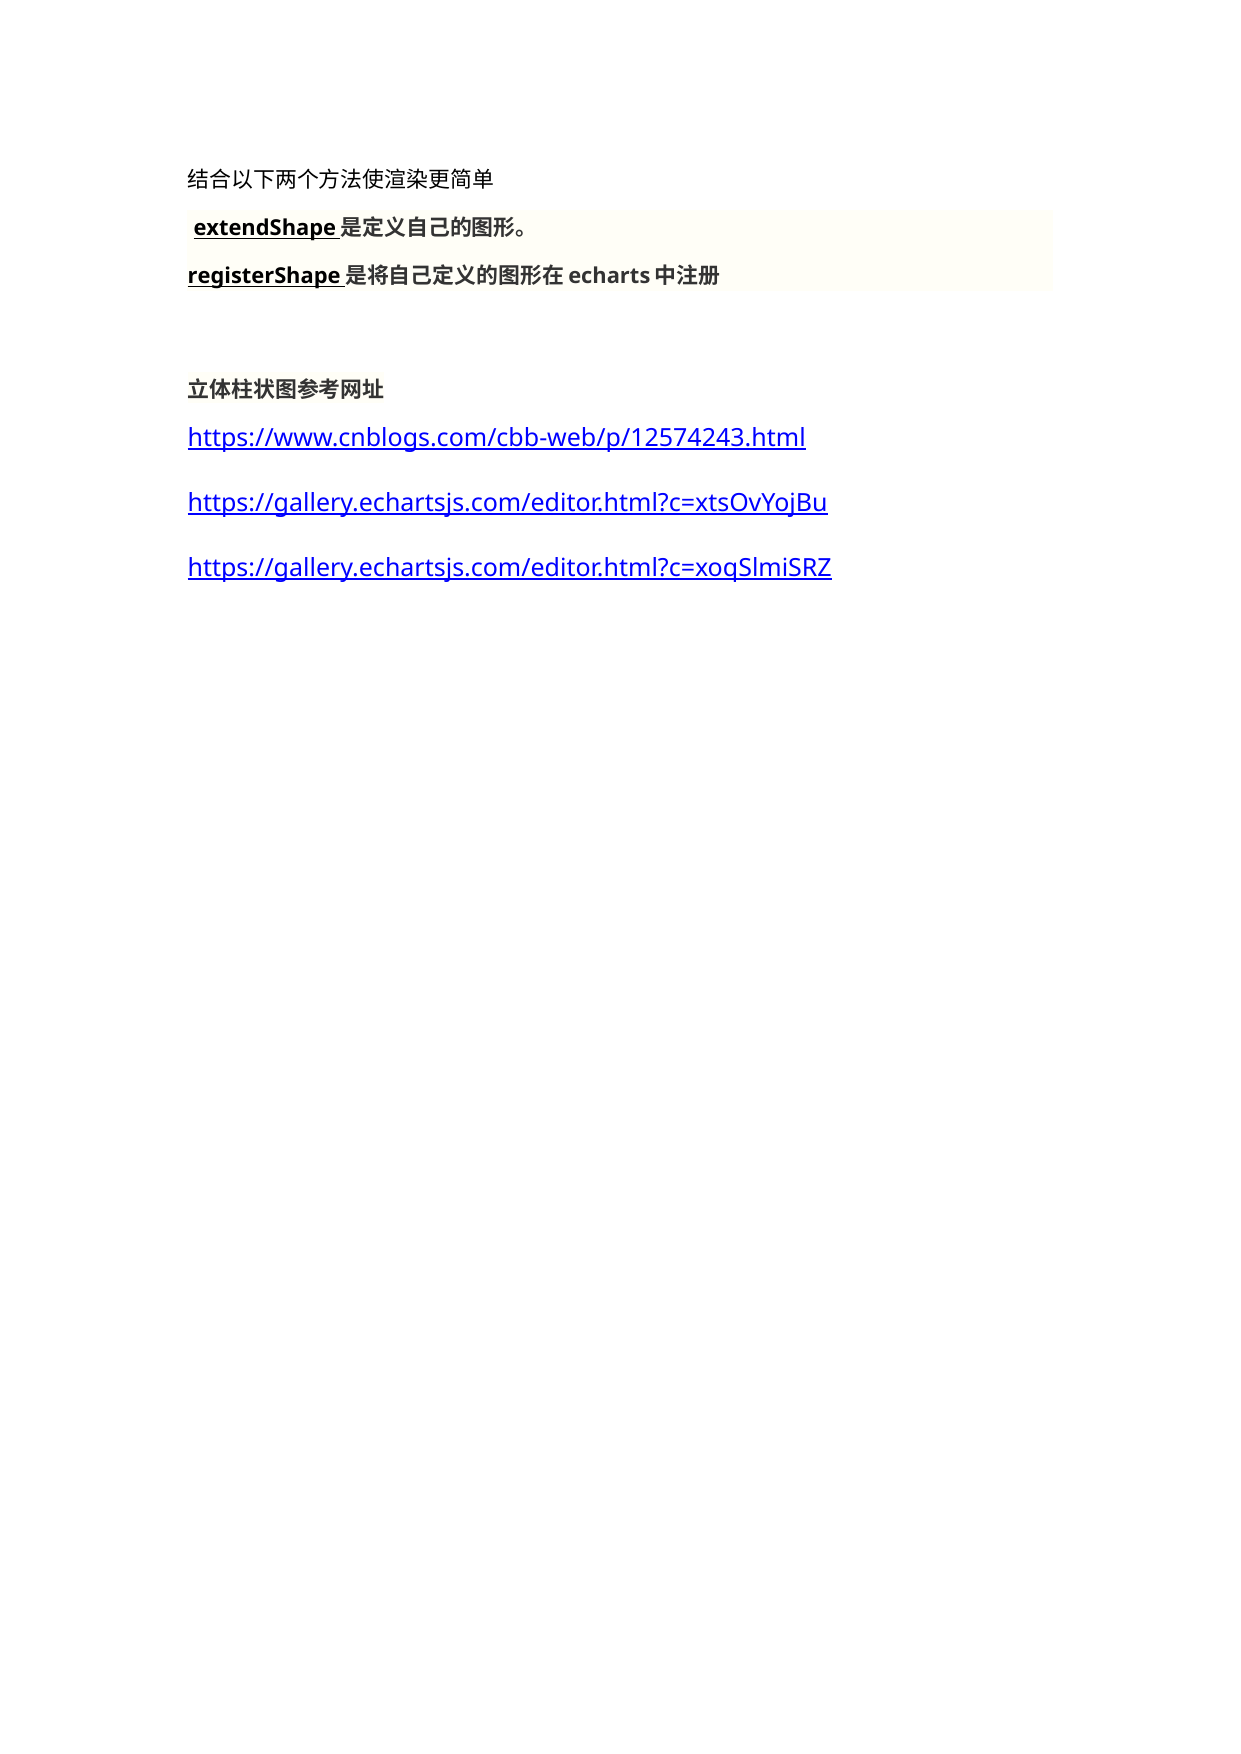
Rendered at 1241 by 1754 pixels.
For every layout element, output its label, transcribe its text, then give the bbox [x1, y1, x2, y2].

subtitle registerShape是将自己定义的图形在echarts中注册 [187, 258, 1053, 291]
text https://gallery.echartsjs.com/editor.html?c=xtsOvYojBu [187, 469, 1053, 534]
text https://www.cnblogs.com/cbb-web/p/12574243.html [187, 404, 1053, 469]
text 立体柱状图参考网址 [187, 371, 1053, 404]
text 结合以下两个方法使渲染更简单 [187, 162, 1053, 194]
text https://gallery.echartsjs.com/editor.html?c=xoqSlmiSRZ [187, 534, 1053, 599]
subtitle extendShape是定义自己的图形。 [187, 210, 1053, 243]
